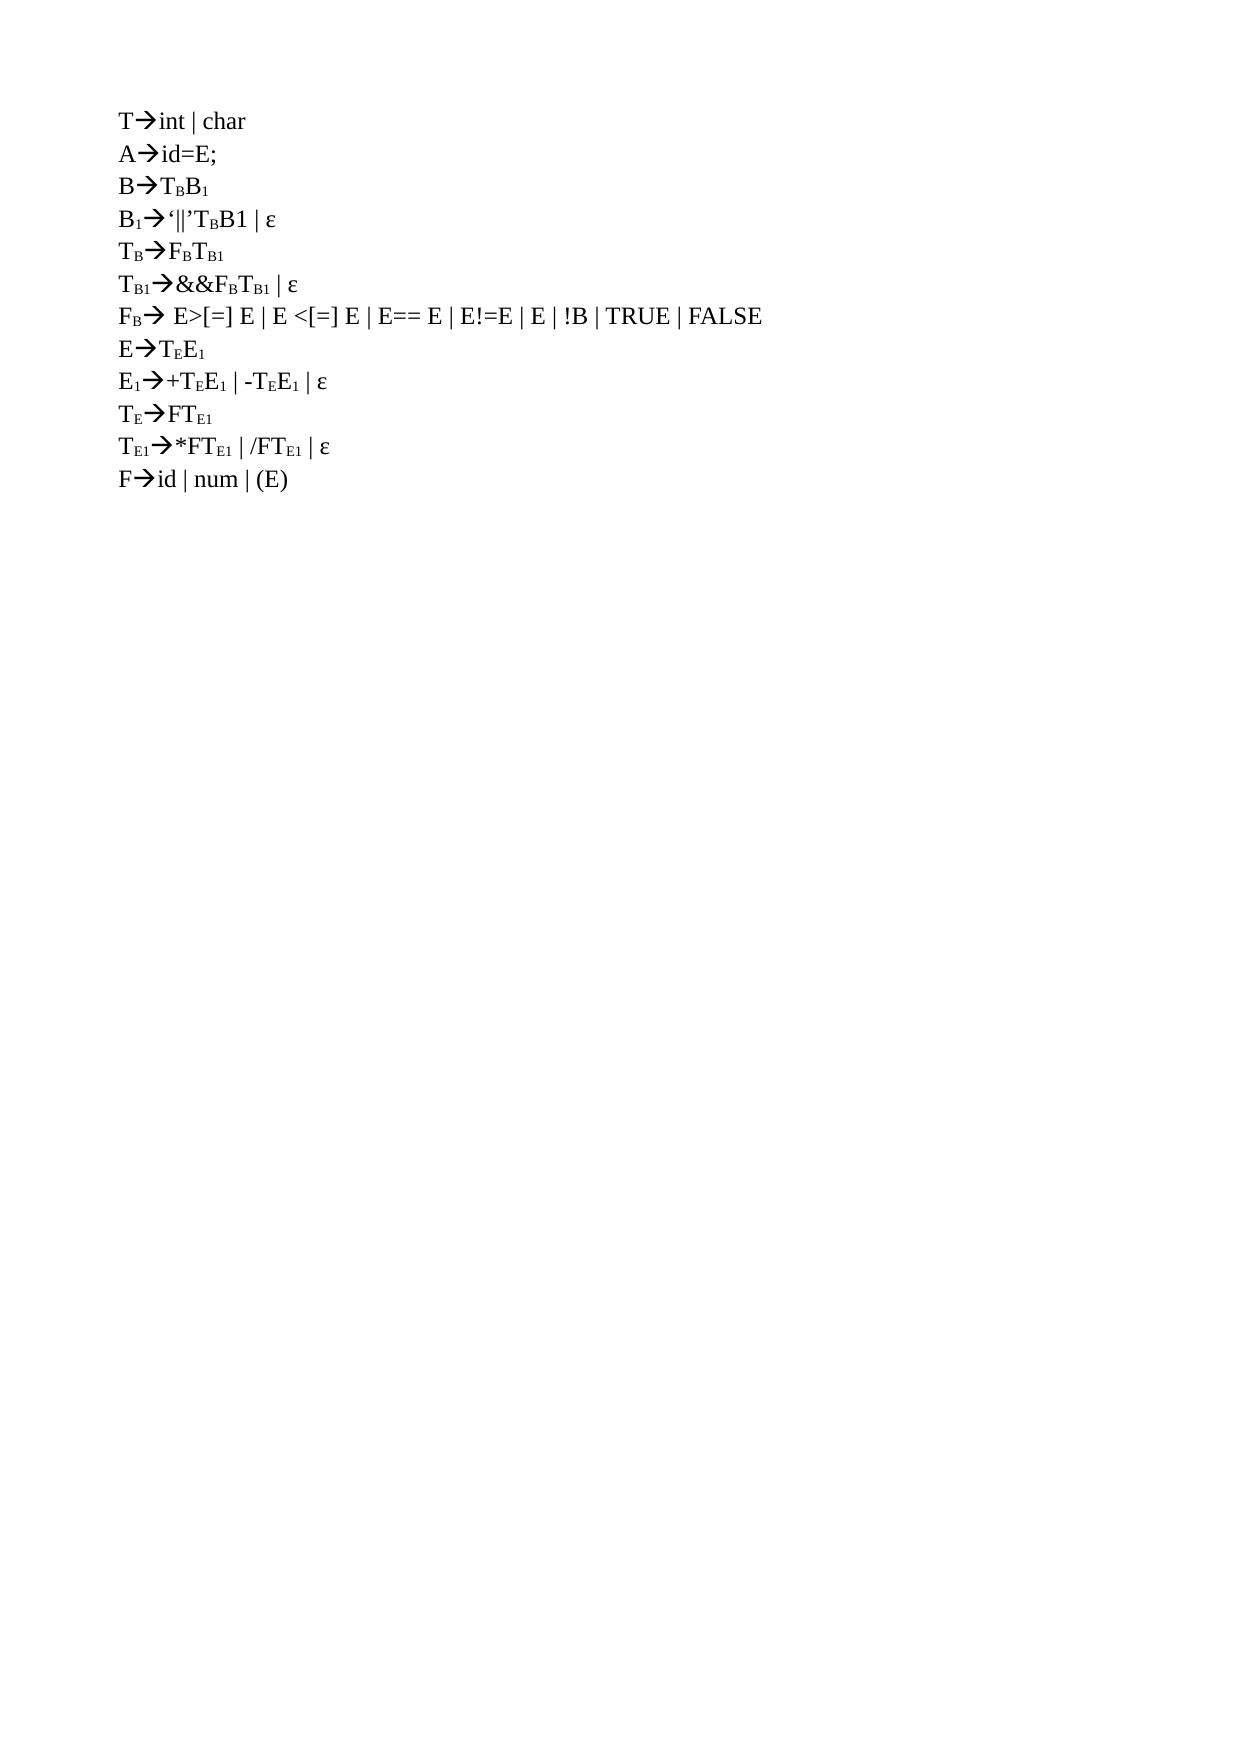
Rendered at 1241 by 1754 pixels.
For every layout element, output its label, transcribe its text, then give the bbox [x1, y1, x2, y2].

text B1‘||’TBB1 | ε [118, 202, 1107, 234]
text FB E>[=] E | E <[=] E | E== E | E!=E | E | !B | TRUE | FALSE [118, 299, 1107, 332]
text Aid=E; [118, 137, 1107, 169]
text ETEE1 [118, 332, 1107, 364]
text BTBB1 [118, 169, 1107, 202]
text TEFTE1 [118, 397, 1107, 429]
text TB1&&FBTB1 | ε [118, 267, 1107, 299]
text Tint | char [118, 104, 1107, 137]
text TBFBTB1 [118, 234, 1107, 267]
text Fid | num | (E) [118, 462, 1107, 494]
text E1+TEE1 | -TEE1 | ε [118, 364, 1107, 397]
text TE1*FTE1 | /FTE1 | ε [118, 429, 1107, 462]
